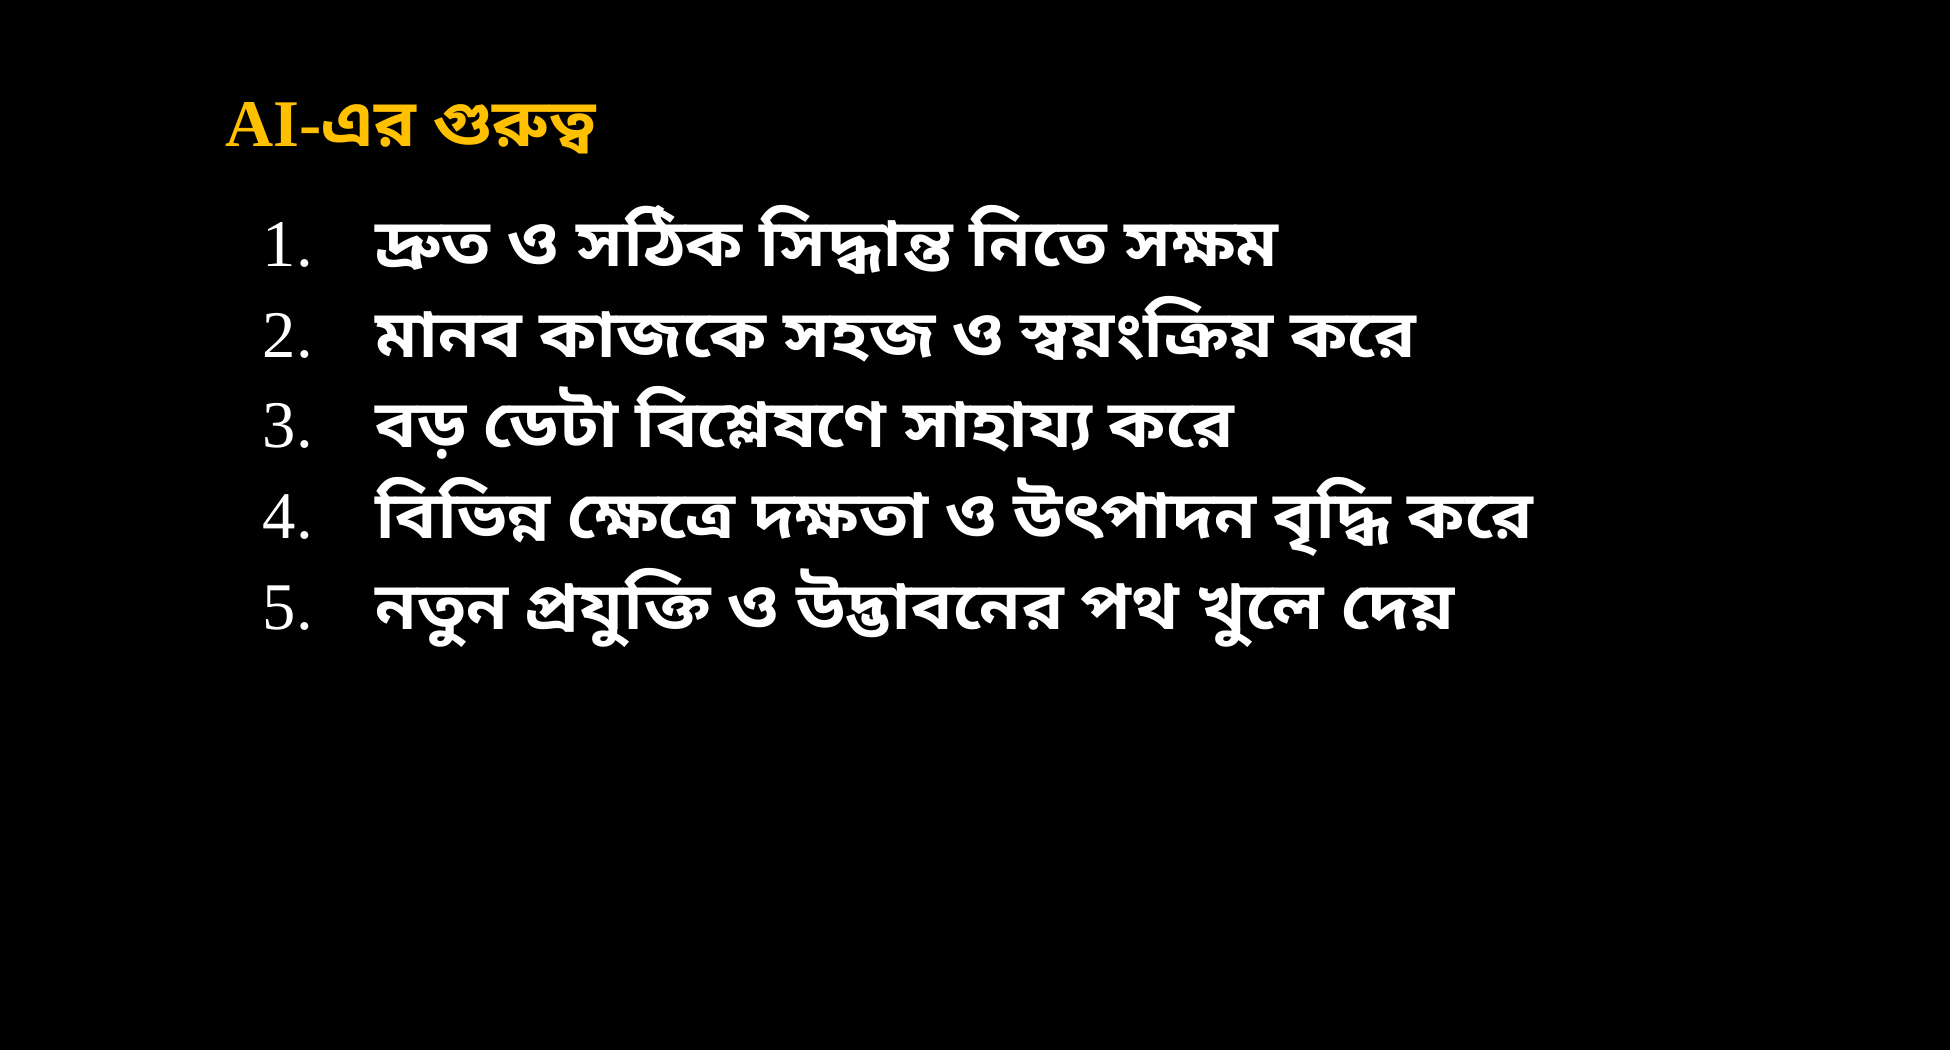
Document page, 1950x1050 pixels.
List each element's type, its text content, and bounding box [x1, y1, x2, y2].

list বিভিন্ন ক্ষেত্রে দক্ষতা ও উৎপাদন বৃদ্ধি করে [262, 467, 1875, 558]
list বড় ডেটা বিশ্লেষণে সাহায্য করে [262, 377, 1875, 467]
list দ্রুত ও সঠিক সিদ্ধান্ত নিতে সক্ষম [262, 195, 1875, 286]
text AI-এর গুরুত্ব [225, 75, 1875, 166]
list মানব কাজকে সহজ ও স্বয়ংক্রিয় করে [262, 286, 1875, 377]
list নতুন প্রযুক্তি ও উদ্ভাবনের পথ খুলে দেয় [262, 558, 1875, 649]
